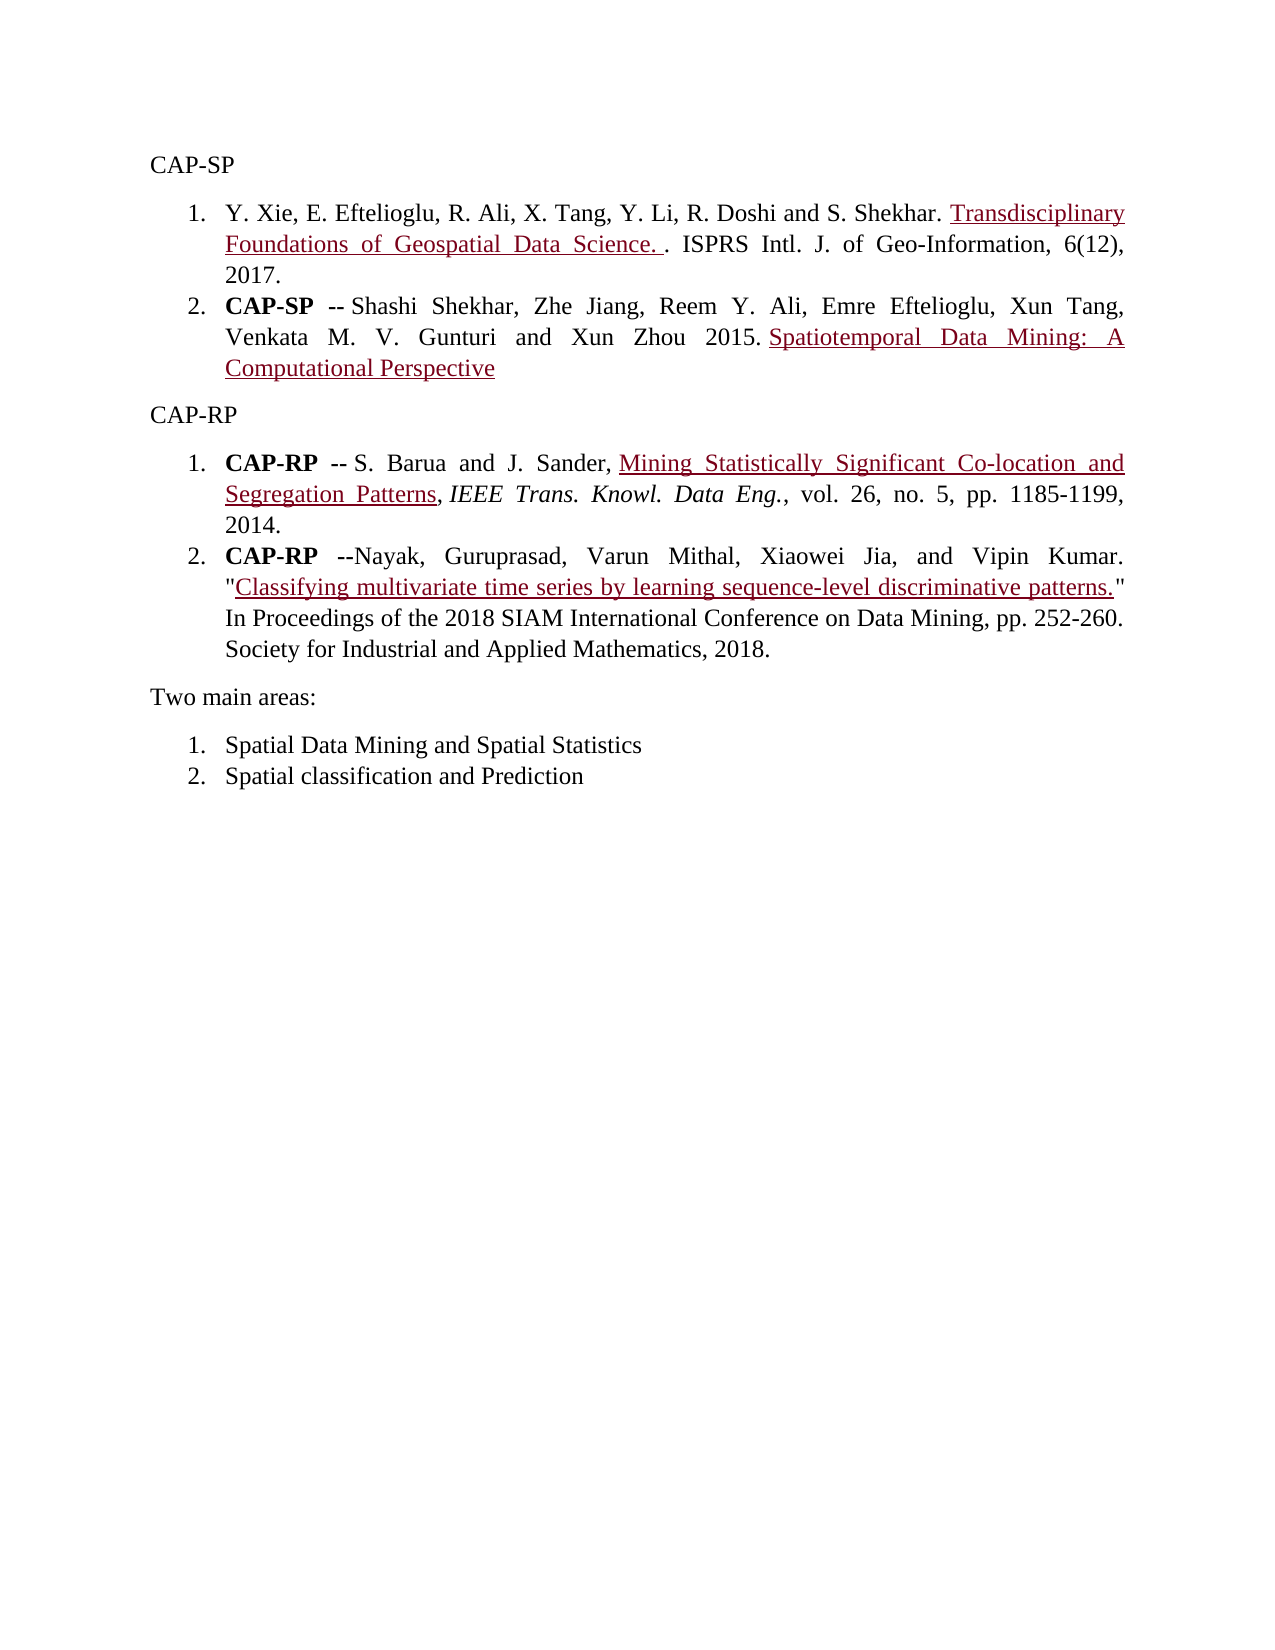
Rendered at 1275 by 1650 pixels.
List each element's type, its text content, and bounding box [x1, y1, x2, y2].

text Two main areas: [150, 682, 1125, 711]
text CAP-SP [150, 150, 1125, 179]
list CAP-RP -- S. Barua and J. Sander, Mining Statistically Significant Co-location and Segregation Patterns, IEEE Trans. Knowl. Data Eng., vol. 26, no. 5, pp. 1185-1199, 2014. [187, 448, 1125, 539]
text CAP-RP [150, 401, 1125, 429]
list Spatial classification and Prediction [187, 761, 1125, 790]
list CAP-RP --Nayak, Guruprasad, Varun Mithal, Xiaowei Jia, and Vipin Kumar. "Classifying multivariate time series by learning sequence-level discriminative patterns." In Proceedings of the 2018 SIAM International Conference on Data Mining, pp. 252-260. Society for Industrial and Applied Mathematics, 2018. [187, 541, 1125, 663]
list Y. Xie, E. Eftelioglu, R. Ali, X. Tang, Y. Li, R. Doshi and S. Shekhar. Transdisciplinary Foundations of Geospatial Data Science. . ISPRS Intl. J. of Geo-Information, 6(12), 2017. [187, 198, 1125, 288]
list CAP-SP -- Shashi Shekhar, Zhe Jiang, Reem Y. Ali, Emre Eftelioglu, Xun Tang, Venkata M. V. Gunturi and Xun Zhou 2015. Spatiotemporal Data Mining: A Computational Perspective [187, 291, 1125, 382]
list Spatial Data Mining and Spatial Statistics [187, 730, 1125, 759]
